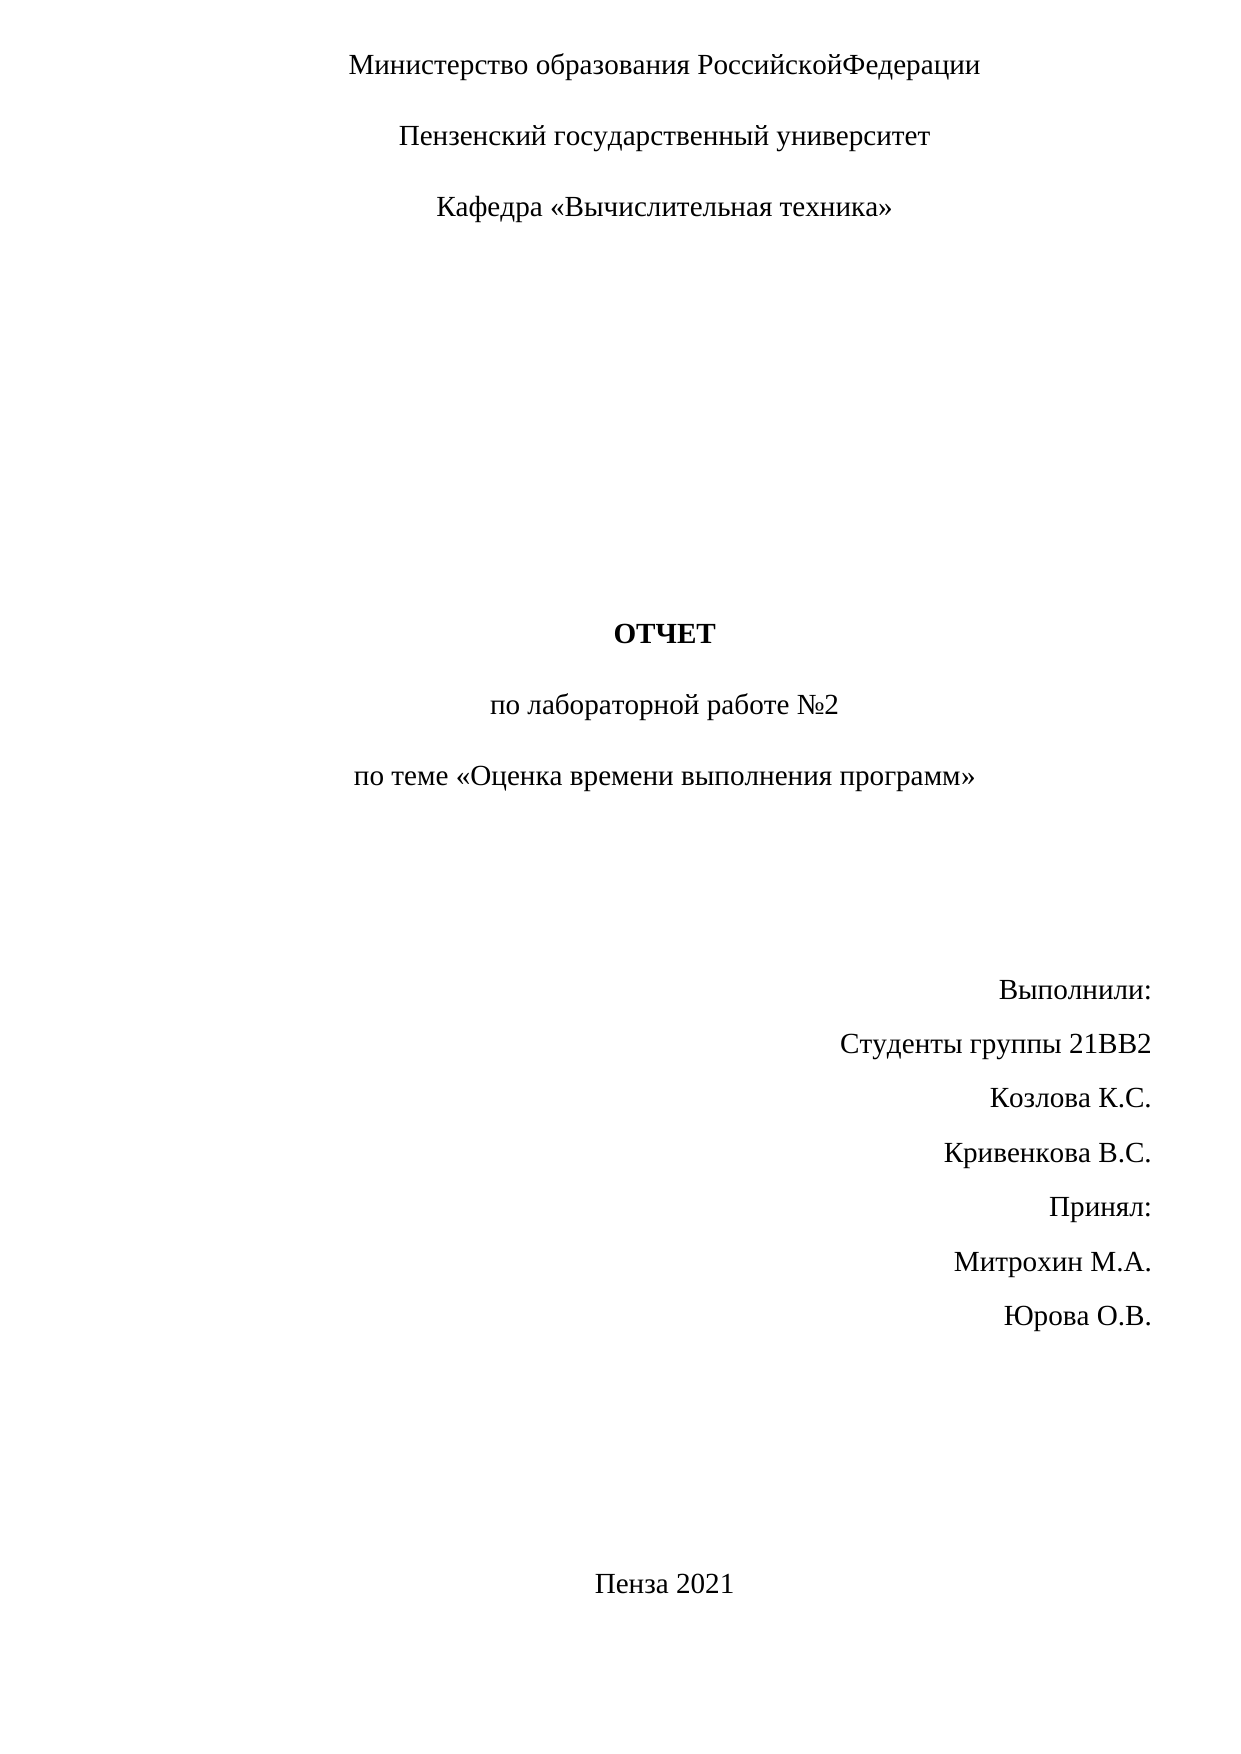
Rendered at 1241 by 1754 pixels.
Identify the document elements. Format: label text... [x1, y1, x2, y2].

text Кривенкова В.С. [177, 1135, 1152, 1168]
text Выполнили: [177, 972, 1152, 1005]
text Пензенский государственный университет [177, 118, 1152, 152]
text Студенты группы 21ВВ2 [177, 1026, 1152, 1060]
text ОТЧЕТ [177, 616, 1152, 649]
text Митрохин М.А. [177, 1244, 1152, 1277]
text Министерство образования РоссийскойФедерации [177, 47, 1152, 80]
text по лабораторной работе №2 [177, 687, 1152, 721]
text по теме «Оценка времени выполнения программ» [177, 758, 1152, 792]
text Юрова О.В. [177, 1298, 1152, 1332]
text Принял: [177, 1189, 1152, 1223]
text Кафедра «Вычислительная техника» [177, 189, 1152, 223]
text Козлова К.С. [177, 1081, 1152, 1114]
text Пенза 2021 [177, 1566, 1152, 1599]
